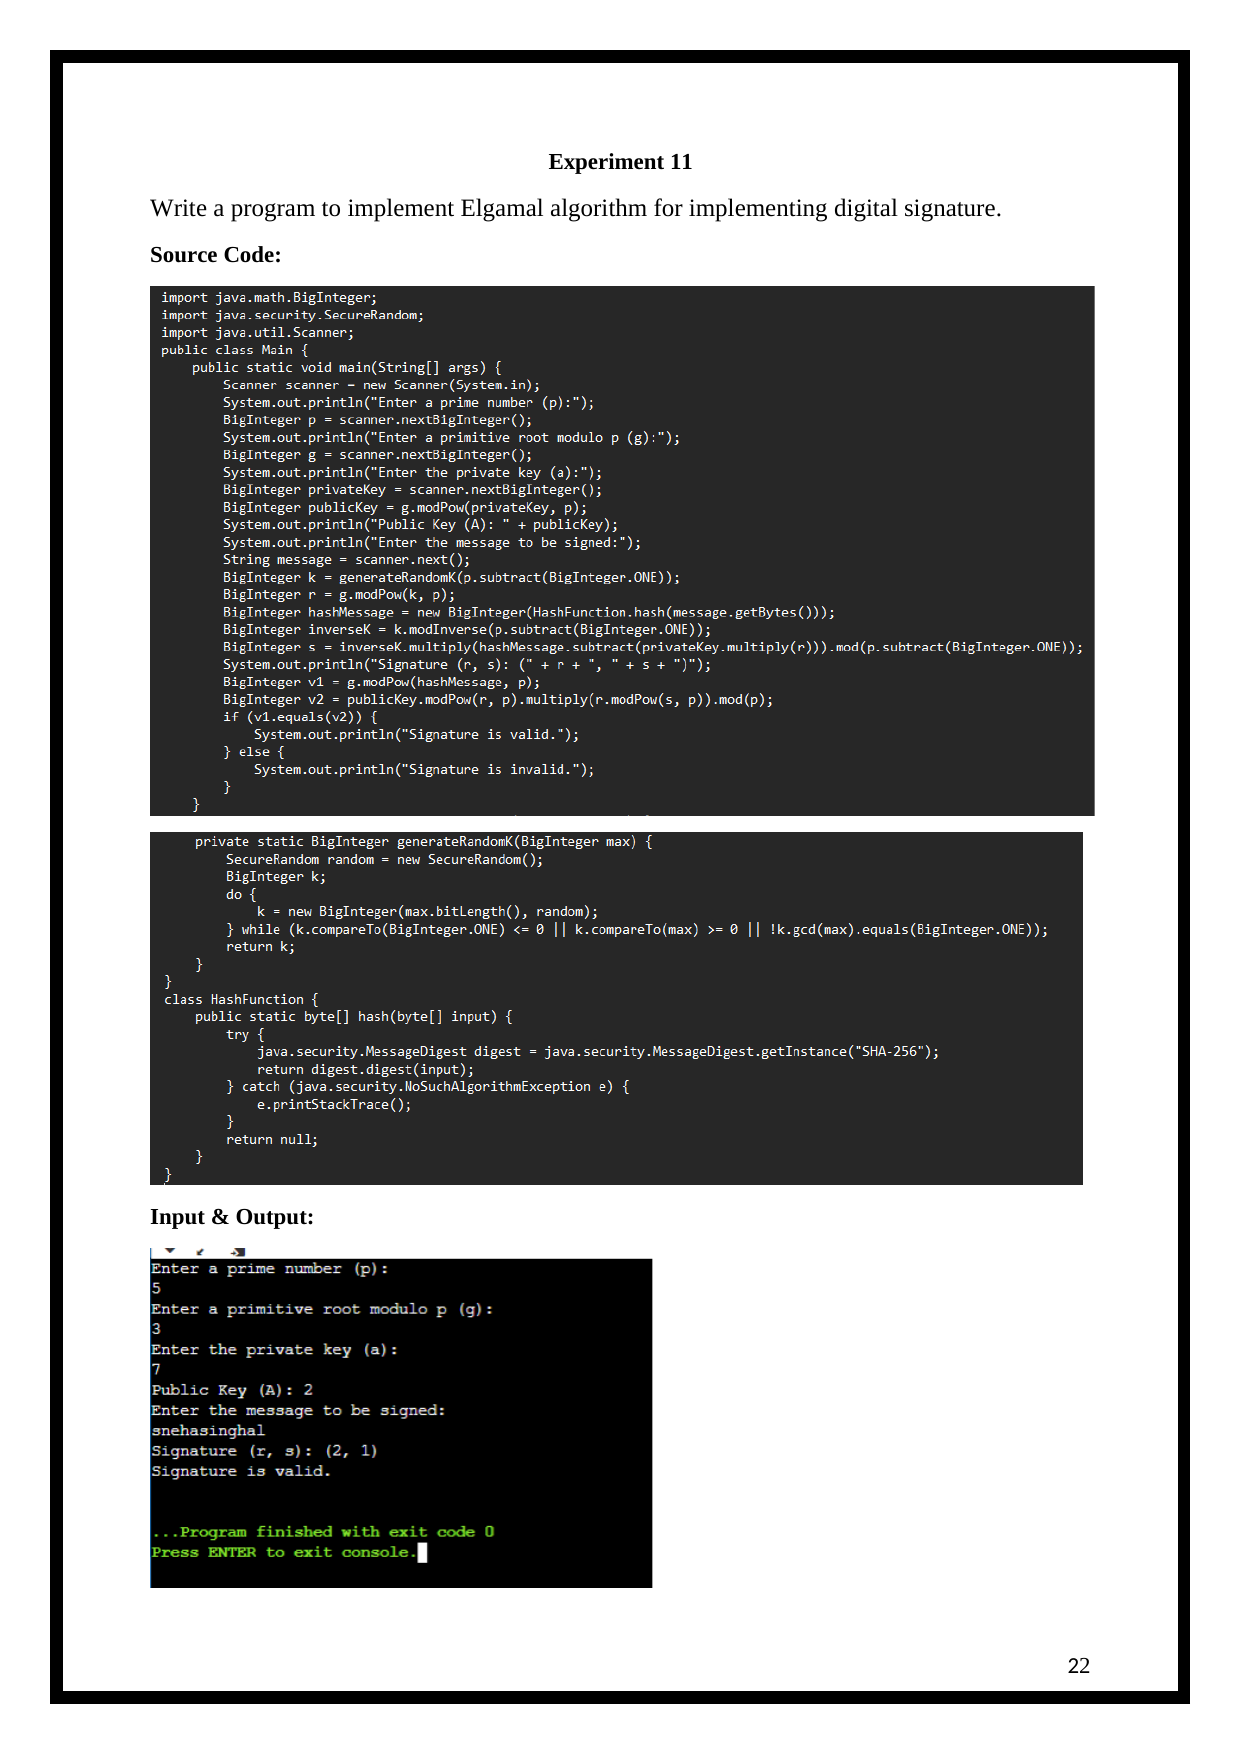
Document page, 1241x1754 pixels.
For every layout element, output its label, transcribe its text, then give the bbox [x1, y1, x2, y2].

text Experiment 11 [547, 148, 694, 174]
picture [150, 1248, 653, 1588]
picture [150, 286, 1095, 816]
text Source Code: [150, 241, 1103, 267]
text Write a program to implement Elgamal algorithm for implementing digital signature. [150, 193, 1103, 222]
picture [150, 832, 1083, 1185]
